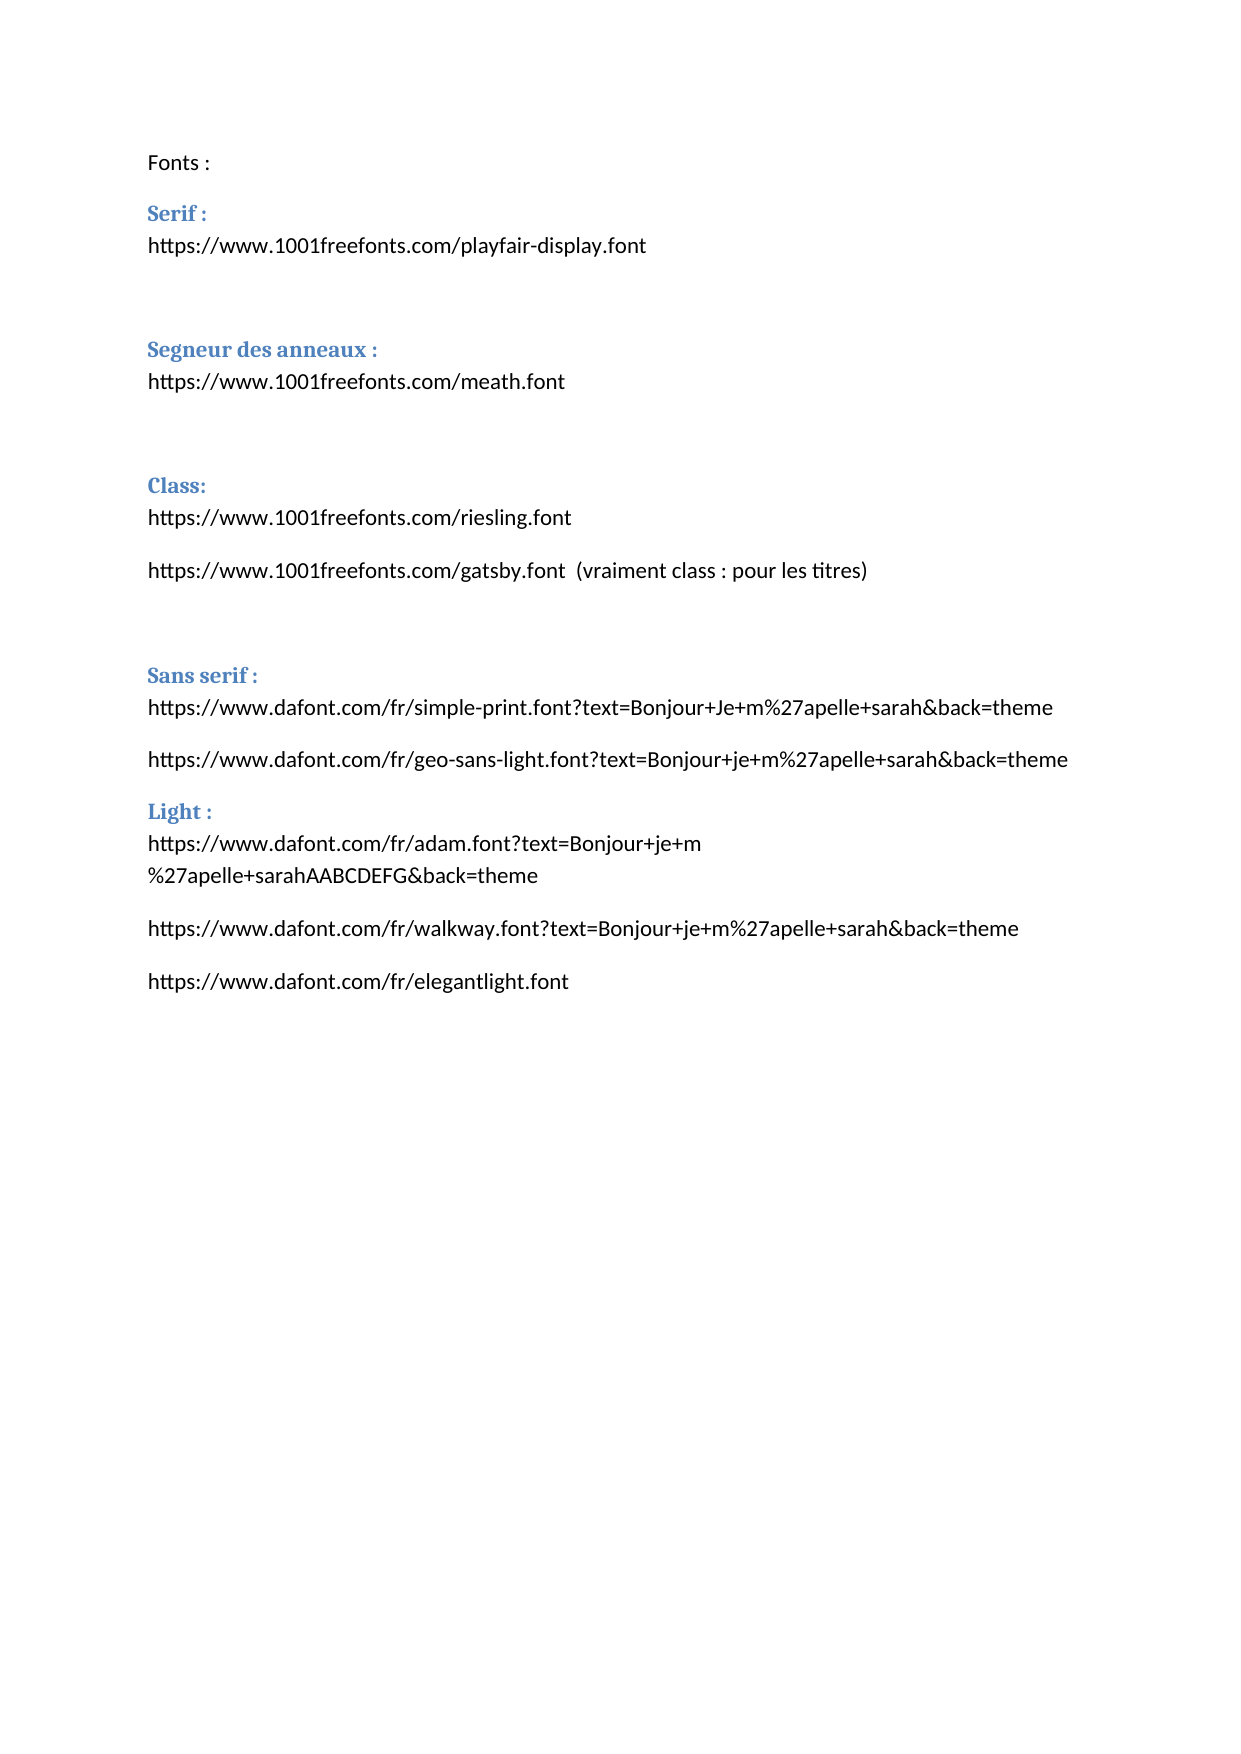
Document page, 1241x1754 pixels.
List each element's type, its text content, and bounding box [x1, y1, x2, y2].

text https://www.dafont.com/fr/adam.font?text=Bonjour+je+m%27apelle+sarahAABCDEFG&back=theme [148, 829, 1093, 889]
text https://www.dafont.com/fr/geo-sans-light.font?text=Bonjour+je+m%27apelle+sarah&back=theme [148, 746, 1093, 774]
text https://www.1001freefonts.com/gatsby.font (vraiment class : pour les titres) [148, 556, 1093, 584]
text https://www.dafont.com/fr/simple-print.font?text=Bonjour+Je+m%27apelle+sarah&back=theme [148, 693, 1093, 721]
subtitle Serif : [148, 201, 1093, 227]
subtitle Sans serif : [148, 662, 1093, 689]
text https://www.dafont.com/fr/elegantlight.font [148, 967, 1093, 995]
text https://www.1001freefonts.com/playfair-display.font [148, 231, 1093, 259]
text https://www.1001freefonts.com/riesling.font [148, 503, 1093, 531]
subtitle Class: [148, 473, 1093, 499]
text https://www.1001freefonts.com/meath.font [148, 367, 1093, 395]
text https://www.dafont.com/fr/walkway.font?text=Bonjour+je+m%27apelle+sarah&back=theme [148, 914, 1093, 942]
subtitle Light : [148, 799, 1093, 825]
subtitle Segneur des anneaux : [148, 337, 1093, 363]
text Fonts : [148, 148, 1093, 176]
